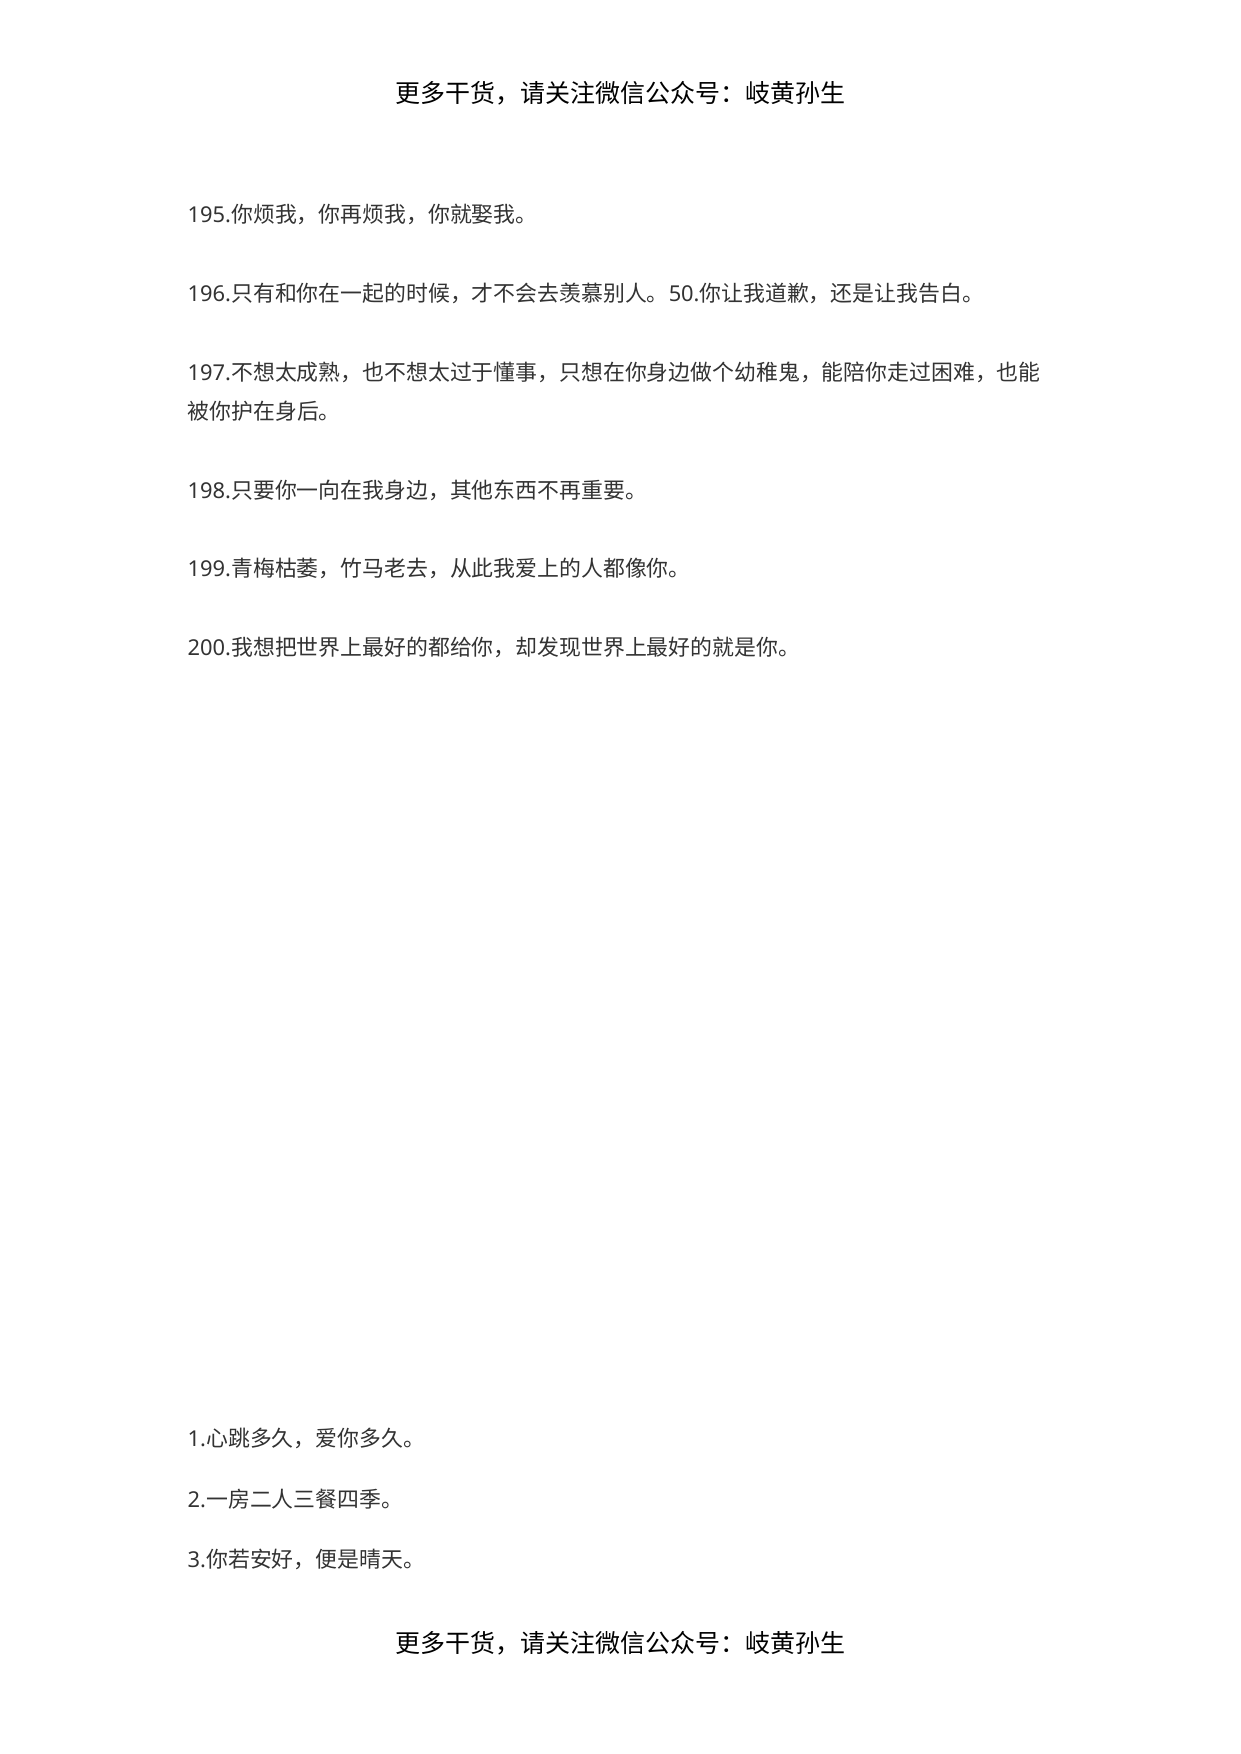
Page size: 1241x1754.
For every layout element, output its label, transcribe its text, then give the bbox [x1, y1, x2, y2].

text 200.我想把世界上最好的都给你，却发现世界上最好的就是你。 [187, 622, 1053, 662]
text 197.不想太成熟，也不想太过于懂事，只想在你身边做个幼稚鬼，能陪你走过困难，也能被你护在身后。 [187, 347, 1053, 426]
text 198.只要你一向在我身边，其他东西不再重要。 [187, 465, 1053, 504]
text 195.你烦我，你再烦我，你就娶我。 [187, 189, 1053, 229]
text 2.一房二人三餐四季。 [187, 1482, 1053, 1513]
text 199.青梅枯萎，竹马老去，从此我爱上的人都像你。 [187, 544, 1053, 583]
text 196.只有和你在一起的时候，才不会去羡慕别人。50.你让我道歉，还是让我告白。 [187, 268, 1053, 307]
text 1.心跳多久，爱你多久。 [187, 1421, 1053, 1453]
text 3.你若安好，便是晴天。 [187, 1542, 1053, 1574]
